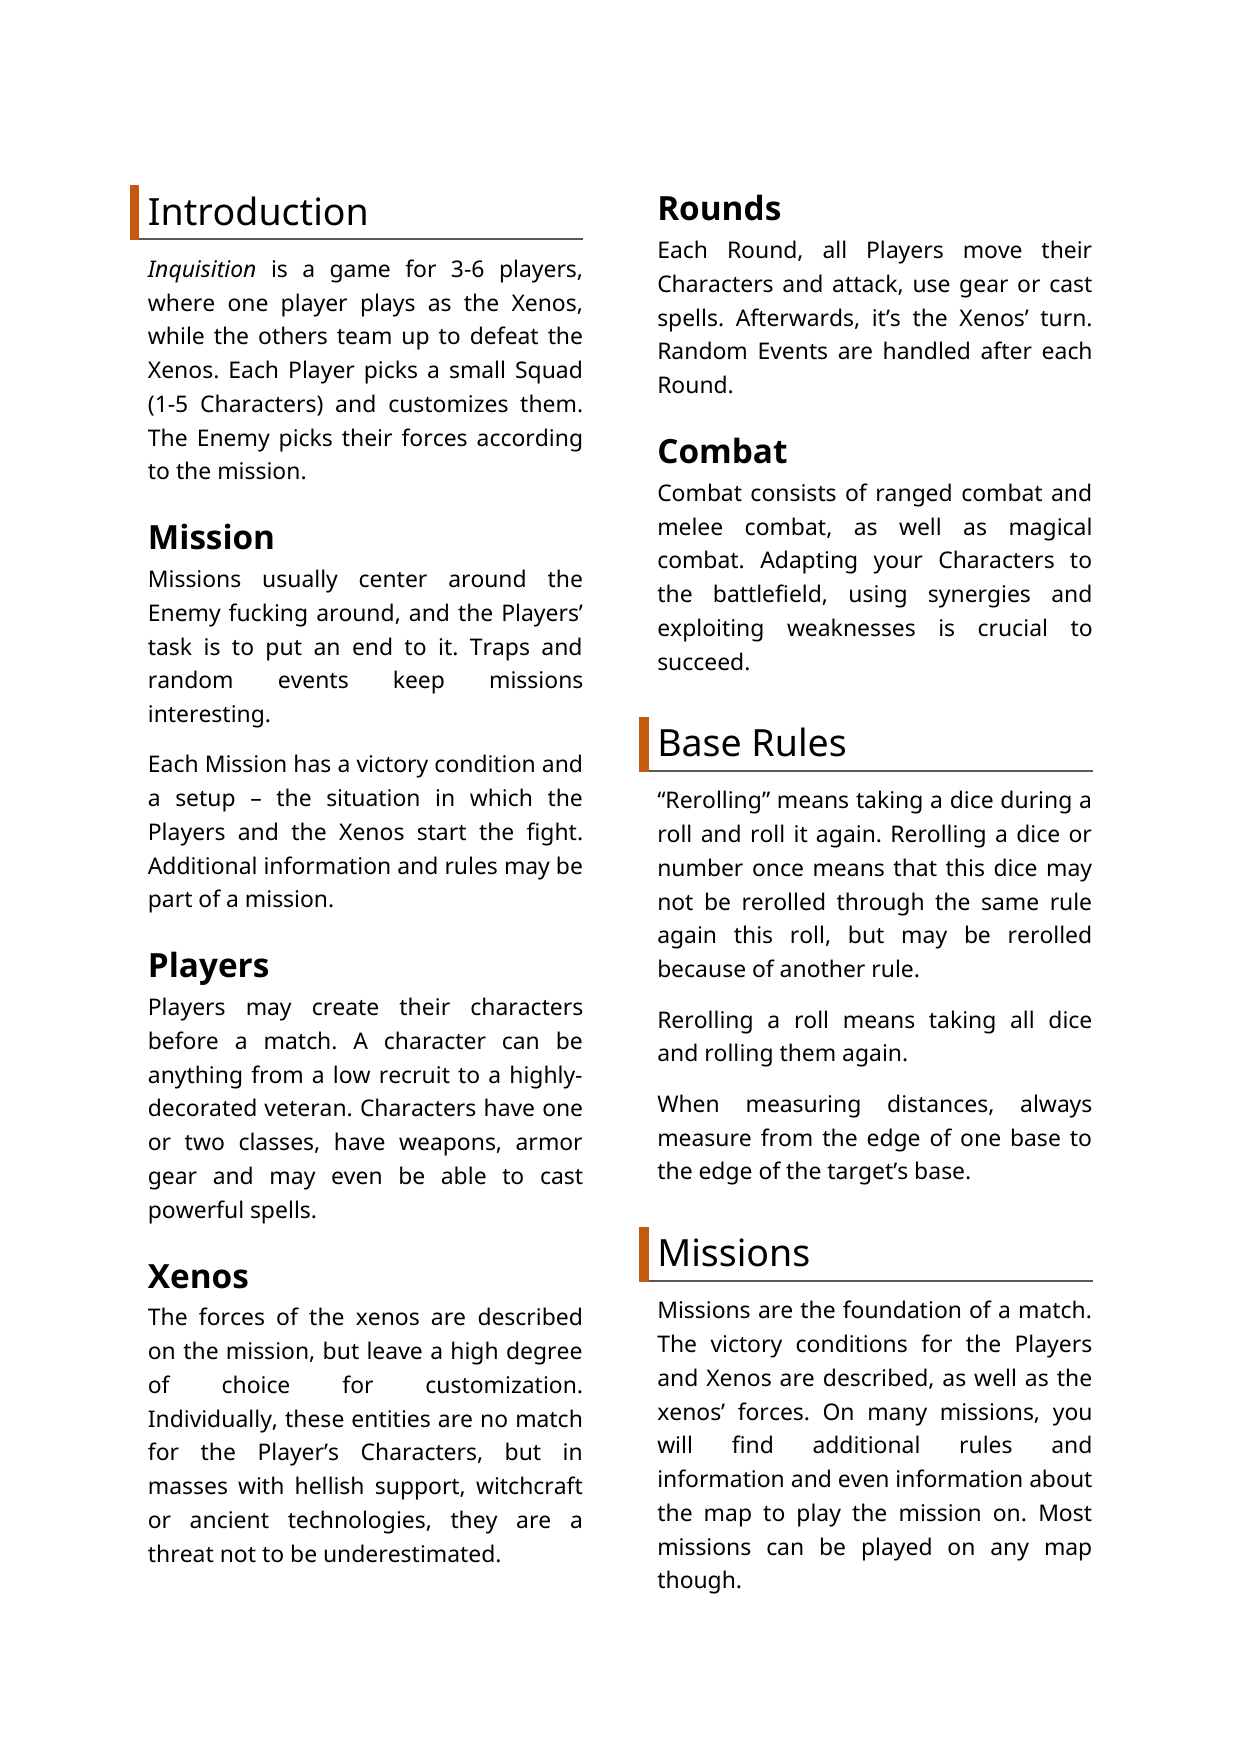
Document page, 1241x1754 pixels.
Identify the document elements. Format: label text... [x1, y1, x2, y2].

text Inquisition is a game for 3-6 players, where one player plays as the Xenos, while the others team up to defeat the Xenos. Each Player picks a small Squad (1-5 Characters) and customizes them. The Enemy picks their forces according to the mission. [148, 253, 583, 487]
text Players may create their characters before a match. A character can be anything from a low recruit to a highly-decorated veteran. Characters have one or two classes, have weapons, armor gear and may even be able to cast powerful spells. [148, 991, 583, 1225]
subtitle Introduction [139, 185, 583, 238]
subtitle Mission [148, 514, 583, 559]
subtitle Rounds [657, 185, 1093, 231]
subtitle Missions [649, 1227, 1093, 1280]
text When measuring distances, always measure from the edge of one base to the edge of the target’s base. [657, 1088, 1093, 1187]
text Each Mission has a victory condition and a setup – the situation in which the Players and the Xenos start the fight. Additional information and rules may be part of a mission. [148, 748, 583, 915]
text Missions usually center around the Enemy fucking around, and the Players’ task is to put an end to it. Traps and random events keep missions interesting. [148, 563, 583, 729]
text Each Round, all Players move their Characters and attack, use gear or cast spells. Afterwards, it’s the Xenos’ turn. Random Events are handled after each Round. [657, 234, 1093, 400]
subtitle Combat [657, 428, 1093, 473]
subtitle Xenos [148, 1252, 583, 1298]
text “Rerolling” means taking a dice during a roll and roll it again. Rerolling a dice or number once means that this dice may not be rerolled through the same rule again this roll, but may be rerolled because of another rule. [657, 784, 1093, 984]
text Rerolling a roll means taking all dice and rolling them again. [657, 1004, 1093, 1069]
text Combat consists of ranged combat and melee combat, as well as magical combat. Adapting your Characters to the battlefield, using synergies and exploiting weaknesses is crucial to succeed. [657, 477, 1093, 677]
text Missions are the foundation of a match. The victory conditions for the Players and Xenos are described, as well as the xenos’ forces. On many missions, you will find additional rules and information and even information about the map to play the mission on. Most missions can be played on any map though. [657, 1294, 1093, 1596]
subtitle Players [148, 942, 583, 988]
text The forces of the xenos are described on the mission, but leave a high degree of choice for customization. Individually, these entities are no match for the Player’s Characters, but in masses with hellish support, witchcraft or ancient technologies, they are a threat not to be underestimated. [148, 1301, 583, 1569]
subtitle Base Rules [649, 717, 1093, 770]
